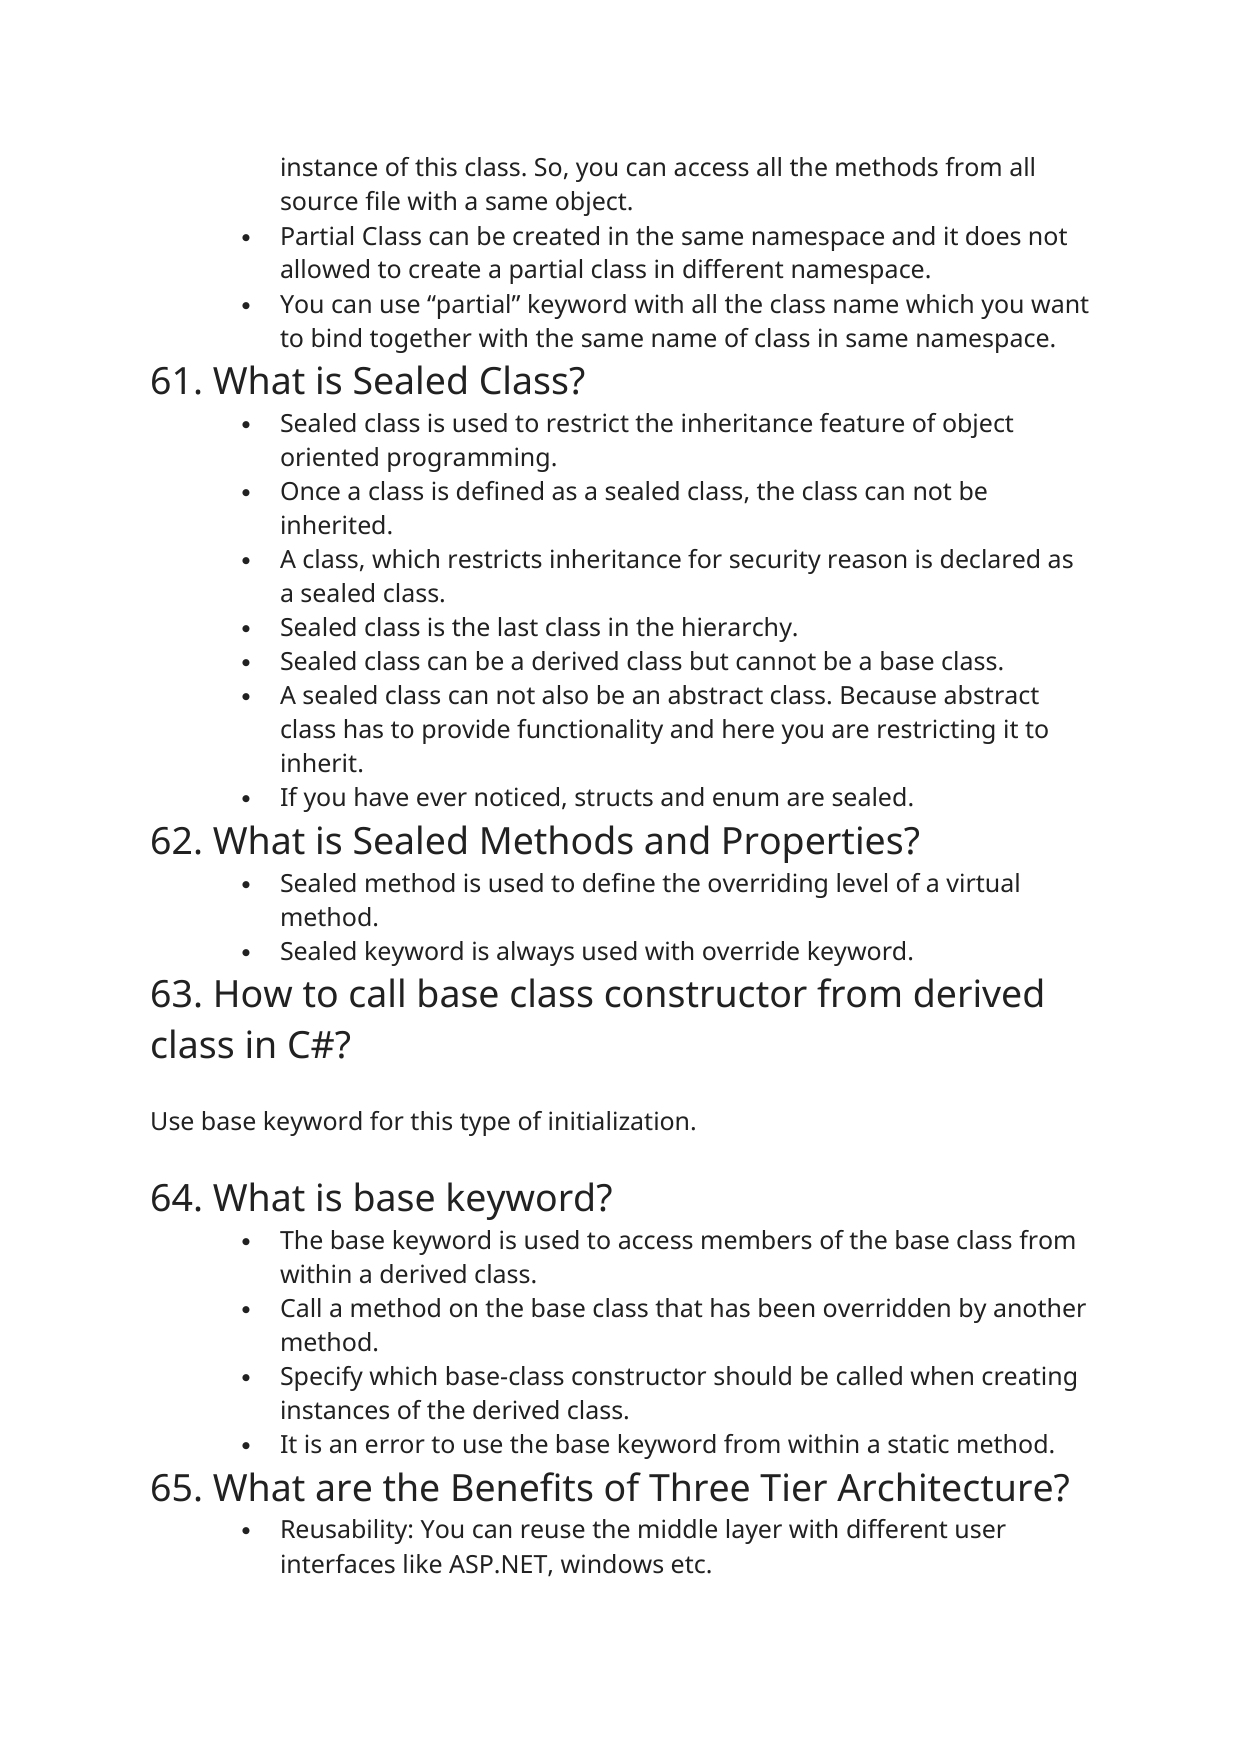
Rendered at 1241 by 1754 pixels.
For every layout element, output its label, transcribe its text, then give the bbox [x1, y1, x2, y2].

list The base keyword is used to access members of the base class from within a derived class. [242, 1223, 1090, 1291]
list It is an error to use the base keyword from within a static method. [242, 1427, 1090, 1461]
list Sealed class can be a derived class but cannot be a base class. [242, 644, 1090, 678]
text 65. What are the Benefits of Three Tier Architecture? [150, 1461, 1090, 1512]
list If you have ever noticed, structs and enum are sealed. [242, 780, 1090, 814]
list Once a class is defined as a sealed class, the class can not be inherited. [242, 473, 1090, 542]
list Partial Class can be created in the same namespace and it does not allowed to create a partial class in different namespace. [242, 218, 1090, 286]
text Use base keyword for this type of initialization. [150, 1103, 1090, 1138]
text 62. What is Sealed Methods and Properties? [150, 814, 1090, 865]
list Sealed keyword is always used with override keyword. [242, 933, 1090, 967]
text 63. How to call base class constructor from derived class in C#? [150, 967, 1090, 1069]
list You can use “partial” keyword with all the class name which you want to bind together with the same name of class in same namespace. [242, 286, 1090, 354]
list Call a method on the base class that has been overridden by another method. [242, 1291, 1090, 1359]
list A sealed class can not also be an abstract class. Because abstract class has to provide functionality and here you are restricting it to inherit. [242, 678, 1090, 780]
list Sealed class is used to restrict the inheritance feature of object oriented programming. [242, 405, 1090, 473]
list A class, which restricts inheritance for security reason is declared as a sealed class. [242, 542, 1090, 610]
list Specify which base-class constructor should be called when creating instances of the derived class. [242, 1359, 1090, 1427]
list Reusability: You can reuse the middle layer with different user interfaces like ASP.NET, windows etc. [242, 1512, 1090, 1580]
text 64. What is base keyword? [150, 1172, 1090, 1223]
list Sealed class is the last class in the hierarchy. [242, 610, 1090, 644]
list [242, 150, 1090, 218]
list Sealed method is used to define the overriding level of a virtual method. [242, 865, 1090, 933]
text 61. What is Sealed Class? [150, 354, 1090, 405]
